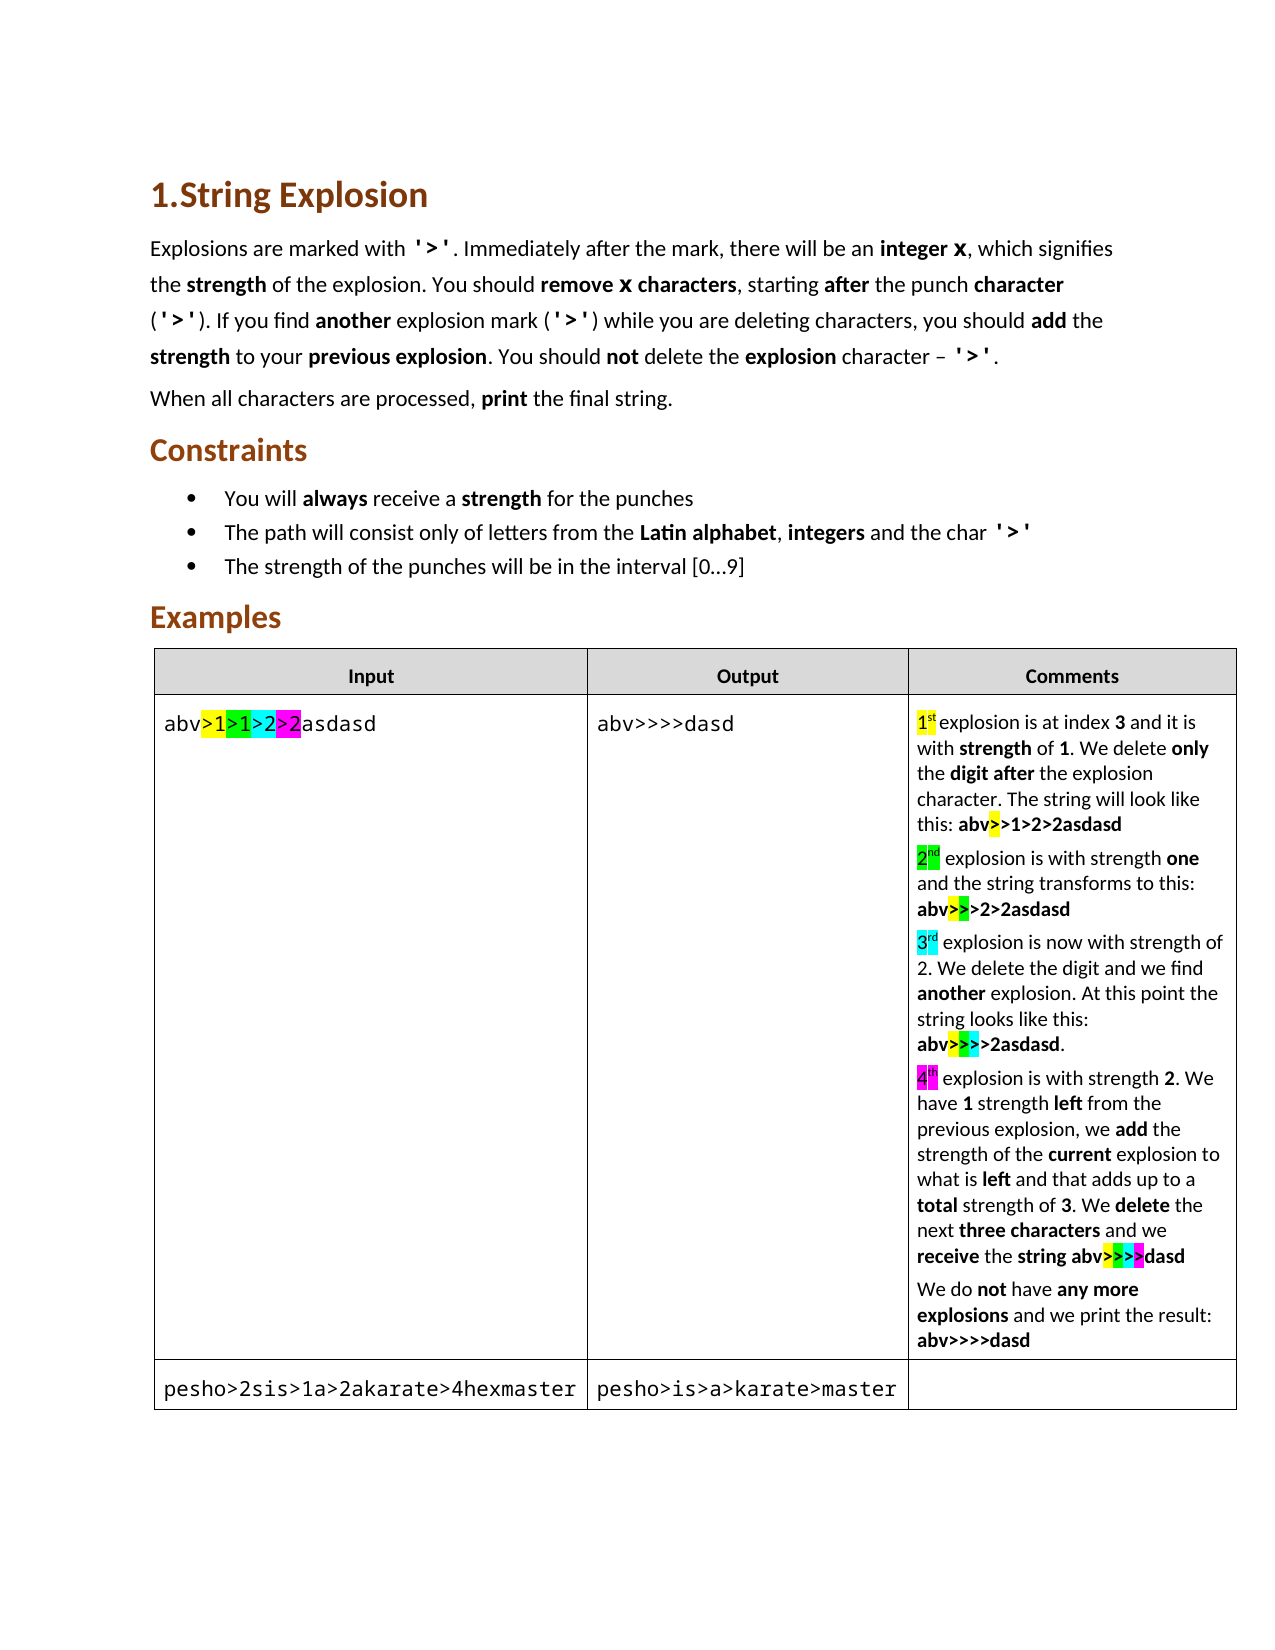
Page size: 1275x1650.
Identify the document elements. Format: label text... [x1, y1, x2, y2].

list The strength of the punches will be in the interval [0…9] [187, 552, 1125, 580]
list The path will consist only of letters from the Latin alphabet, integers and the char '>' [187, 516, 1125, 547]
table_header Output [588, 649, 908, 694]
table_cell abv>>>>dasd [588, 695, 908, 1359]
table_cell [909, 1360, 1236, 1408]
subtitle Examples [150, 597, 1125, 637]
subtitle Constraints [150, 429, 1125, 469]
table_header Comments [909, 649, 1236, 694]
subtitle String Explosion [150, 171, 1125, 217]
text Explosions are marked with '>'. Immediately after the mark, there will be an integer x, which signifies the strength of the explosion. You should remove x characters, starting after the punch character ('>'). If you find another explosion mark ('>') while you are deleting characters, you should add the strength to your previous explosion. You should not delete the explosion character – '>'. [150, 232, 1125, 371]
table_cell 1st explosion is at index 3 and it is with strength of 1. We delete only the digit after the explosion character. The string will look like this: abv>>1>2>2asdasd 2nd explosion is with strength one and the string transforms to this: abv>>>2>2asdasd 3rd explosion is now with strength of 2. We delete the digit and we find another explosion. At this point the string looks like this: abv>>>>2asdasd. 4th explosion is with strength 2. We have 1 strength left from the previous explosion, we add the strength of the current explosion to what is left and that adds up to a total strength of 3. We delete the next three characters and we receive the string abv>>>>dasd We do not have any more explosions and we print the result: abv>>>>dasd [909, 695, 1236, 1359]
text When all characters are processed, print the final string. [150, 384, 1125, 412]
table_cell pesho>is>a>karate>master [588, 1360, 908, 1408]
table_header Input [155, 649, 587, 694]
list You will always receive a strength for the punches [187, 484, 1125, 512]
table_cell pesho>2sis>1a>2akarate>4hexmaster [155, 1360, 587, 1408]
table_cell abv>1>1>2>2asdasd [155, 695, 587, 1359]
